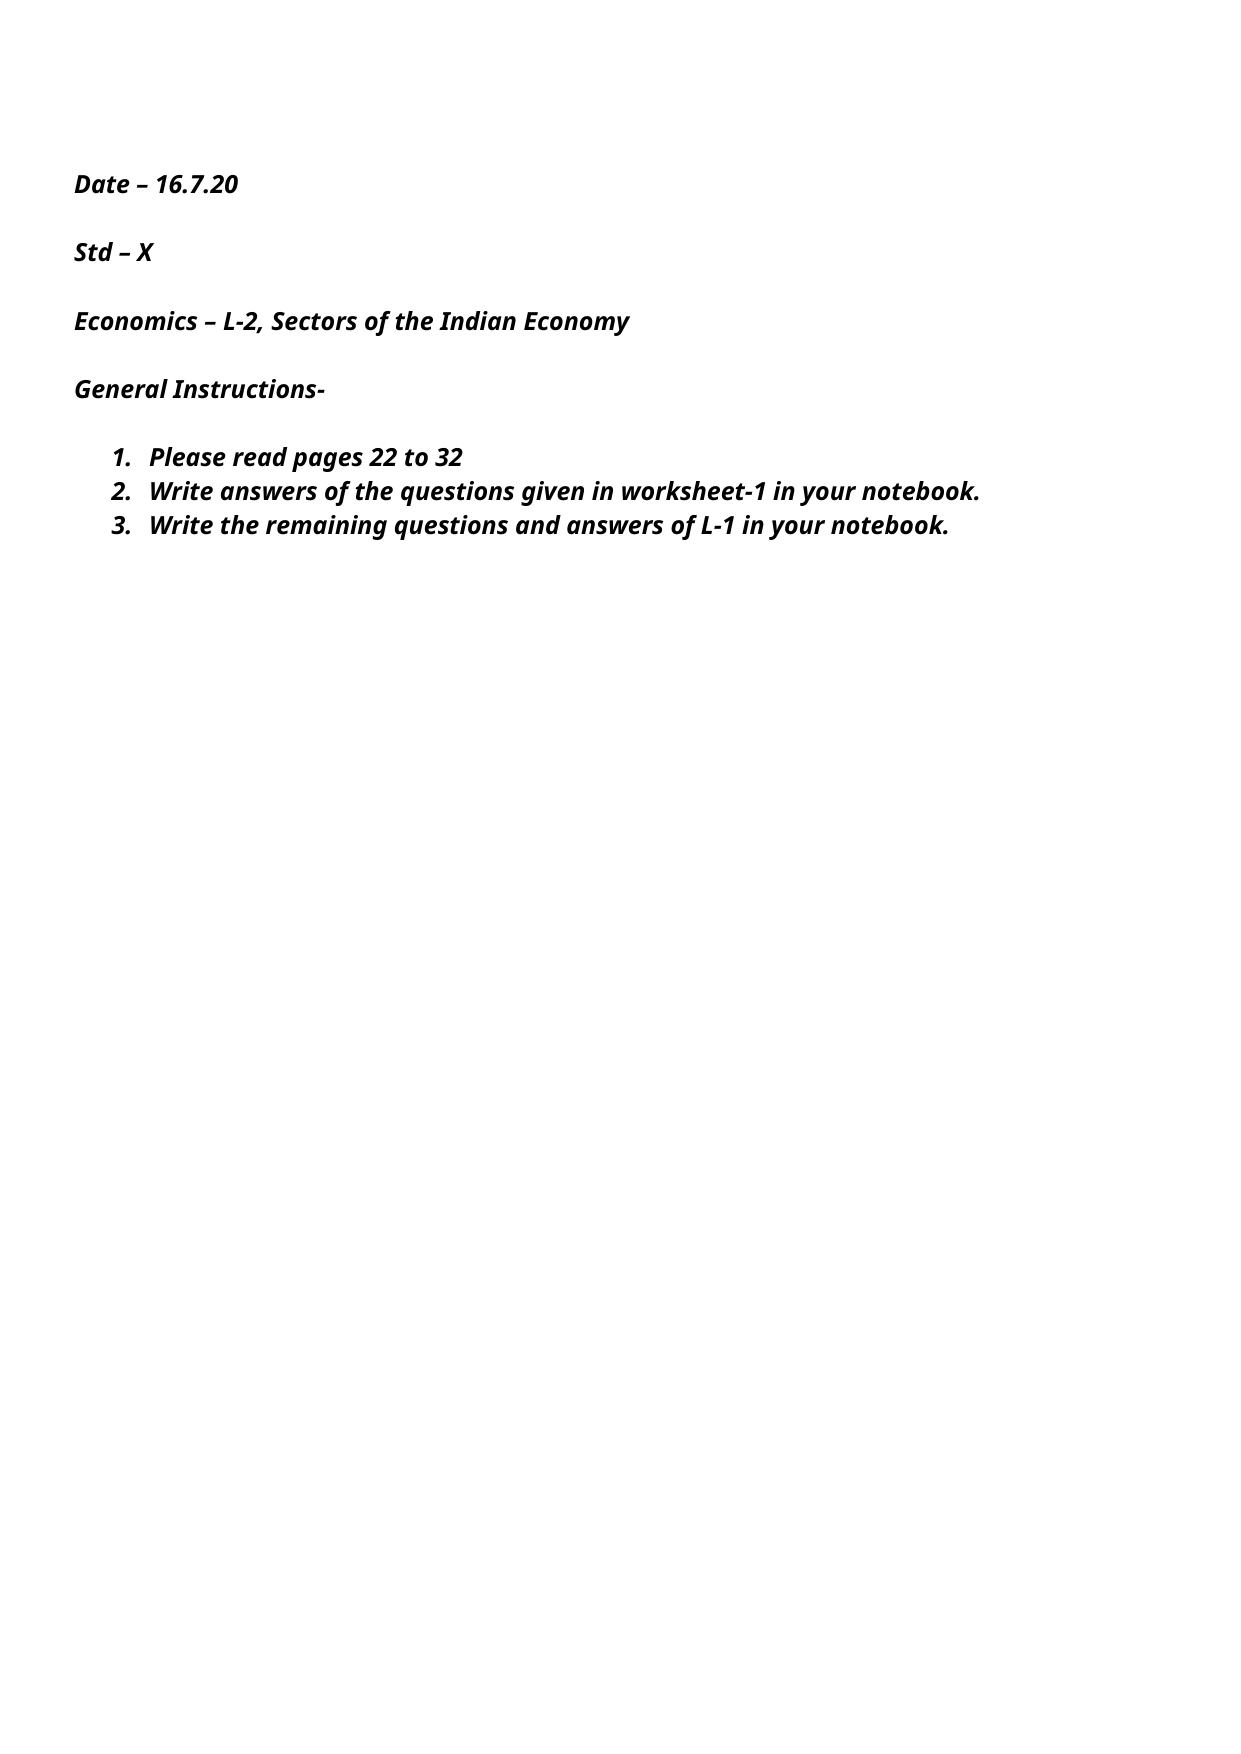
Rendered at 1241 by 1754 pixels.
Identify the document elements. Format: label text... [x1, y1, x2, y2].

text Date – 16.7.20 [74, 167, 1181, 201]
list Write the remaining questions and answers of L-1 in your notebook. [111, 508, 1181, 542]
text Economics – L-2, Sectors of the Indian Economy [74, 303, 1181, 337]
text Std – X [74, 235, 1181, 269]
list Write answers of the questions given in worksheet-1 in your notebook. [111, 473, 1181, 508]
text General Instructions- [74, 371, 1181, 405]
list Please read pages 22 to 32 [111, 439, 1181, 473]
